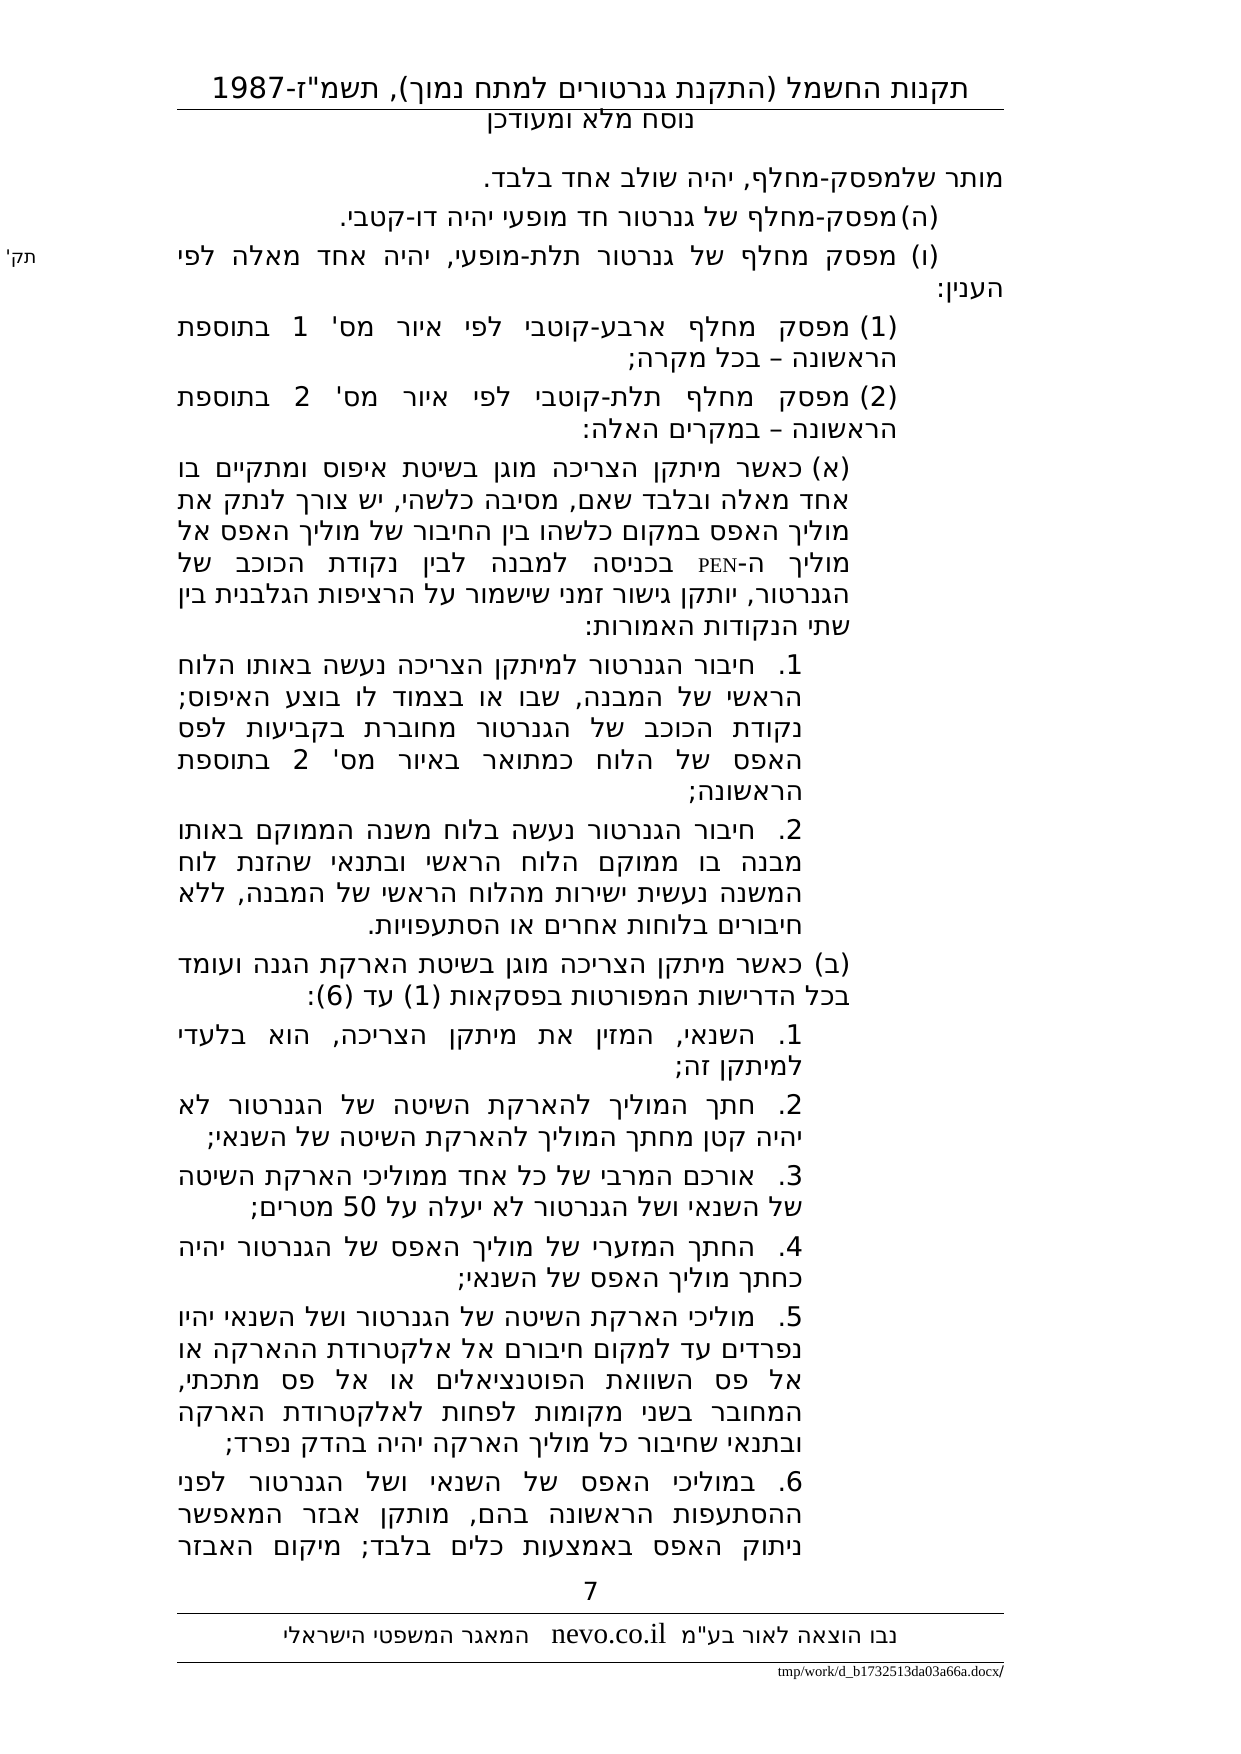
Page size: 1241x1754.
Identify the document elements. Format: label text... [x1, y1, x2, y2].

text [177, 1467, 803, 1561]
text 4. החתך המזערי של מוליך האפס של הגנרטור יהיה כחתך מוליך האפס של השנאי; [177, 1231, 803, 1294]
text 5. מוליכי הארקת השיטה של הגנרטור ושל השנאי יהיו נפרדים עד למקום חיבורם אל אלקטרודת ההארקה או אל פס השוואת הפוטנציאלים או אל פס מתכתי, המחובר בשני מקומות לפחות לאלקטרודת הארקה ובתנאי שחיבור כל מוליך הארקה יהיה בהדק נפרד; [177, 1301, 803, 1459]
text 1. השנאי, המזין את מיתקן הצריכה, הוא בלעדי למיתקן זה; [177, 1019, 803, 1082]
text (ב) כאשר מיתקן הצריכה מוגן בשיטת הארקת הגנה ועומד בכל הדרישות המפורטות בפסקאות (1) עד (6): [177, 948, 851, 1011]
text (א) כאשר מיתקן הצריכה מוגן בשיטת איפוס ומתקיים בו אחד מאלה ובלבד שאם, מסיבה כלשהי, יש צורך לנתק את מוליך האפס במקום כלשהו בין החיבור של מוליך האפס אל מוליך ה-PEN בכניסה למבנה לבין נקודת הכוכב של הגנרטור, יותקן גישור זמני שישמור על הרציפות הגלבנית בין שתי הנקודות האמורות: [177, 452, 851, 642]
text 3. אורכם המרבי של כל אחד ממוליכי הארקת השיטה של השנאי ושל הגנרטור לא יעלה על 50 מטרים; [177, 1160, 803, 1223]
text (ו) מפסק מחלף של גנרטור תלת-מופעי, יהיה אחד מאלה לפי הענין: [177, 241, 1004, 304]
text 2. חיבור הגנרטור נעשה בלוח משנה הממוקם באותו מבנה בו ממוקם הלוח הראשי ובתנאי שהזנת לוח המשנה נעשית ישירות מהלוח הראשי של המבנה, ללא חיבורים בלוחות אחרים או הסתעפויות. [177, 814, 803, 941]
text (ה) מפסק-מחלף של גנרטור חד מופעי יהיה דו-קטבי. [177, 201, 1004, 233]
text 1. חיבור הגנרטור למיתקן הצריכה נעשה באותו הלוח הראשי של המבנה, שבו או בצמוד לו בוצע האיפוס; נקודת הכוכב של הגנרטור מחוברת בקביעות לפס האפס של הלוח כמתואר באיור מס' 2 בתוספת הראשונה; [177, 649, 803, 807]
text (2) מפסק מחלף תלת-קוטבי לפי איור מס' 2 בתוספת הראשונה – במקרים האלה: [177, 382, 898, 445]
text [177, 162, 1004, 194]
text (1) מפסק מחלף ארבע-קוטבי לפי איור מס' 1 בתוספת הראשונה – בכל מקרה; [177, 311, 898, 374]
text 2. חתך המוליך להארקת השיטה של הגנרטור לא יהיה קטן מחתך המוליך להארקת השיטה של השנאי; [177, 1089, 803, 1153]
